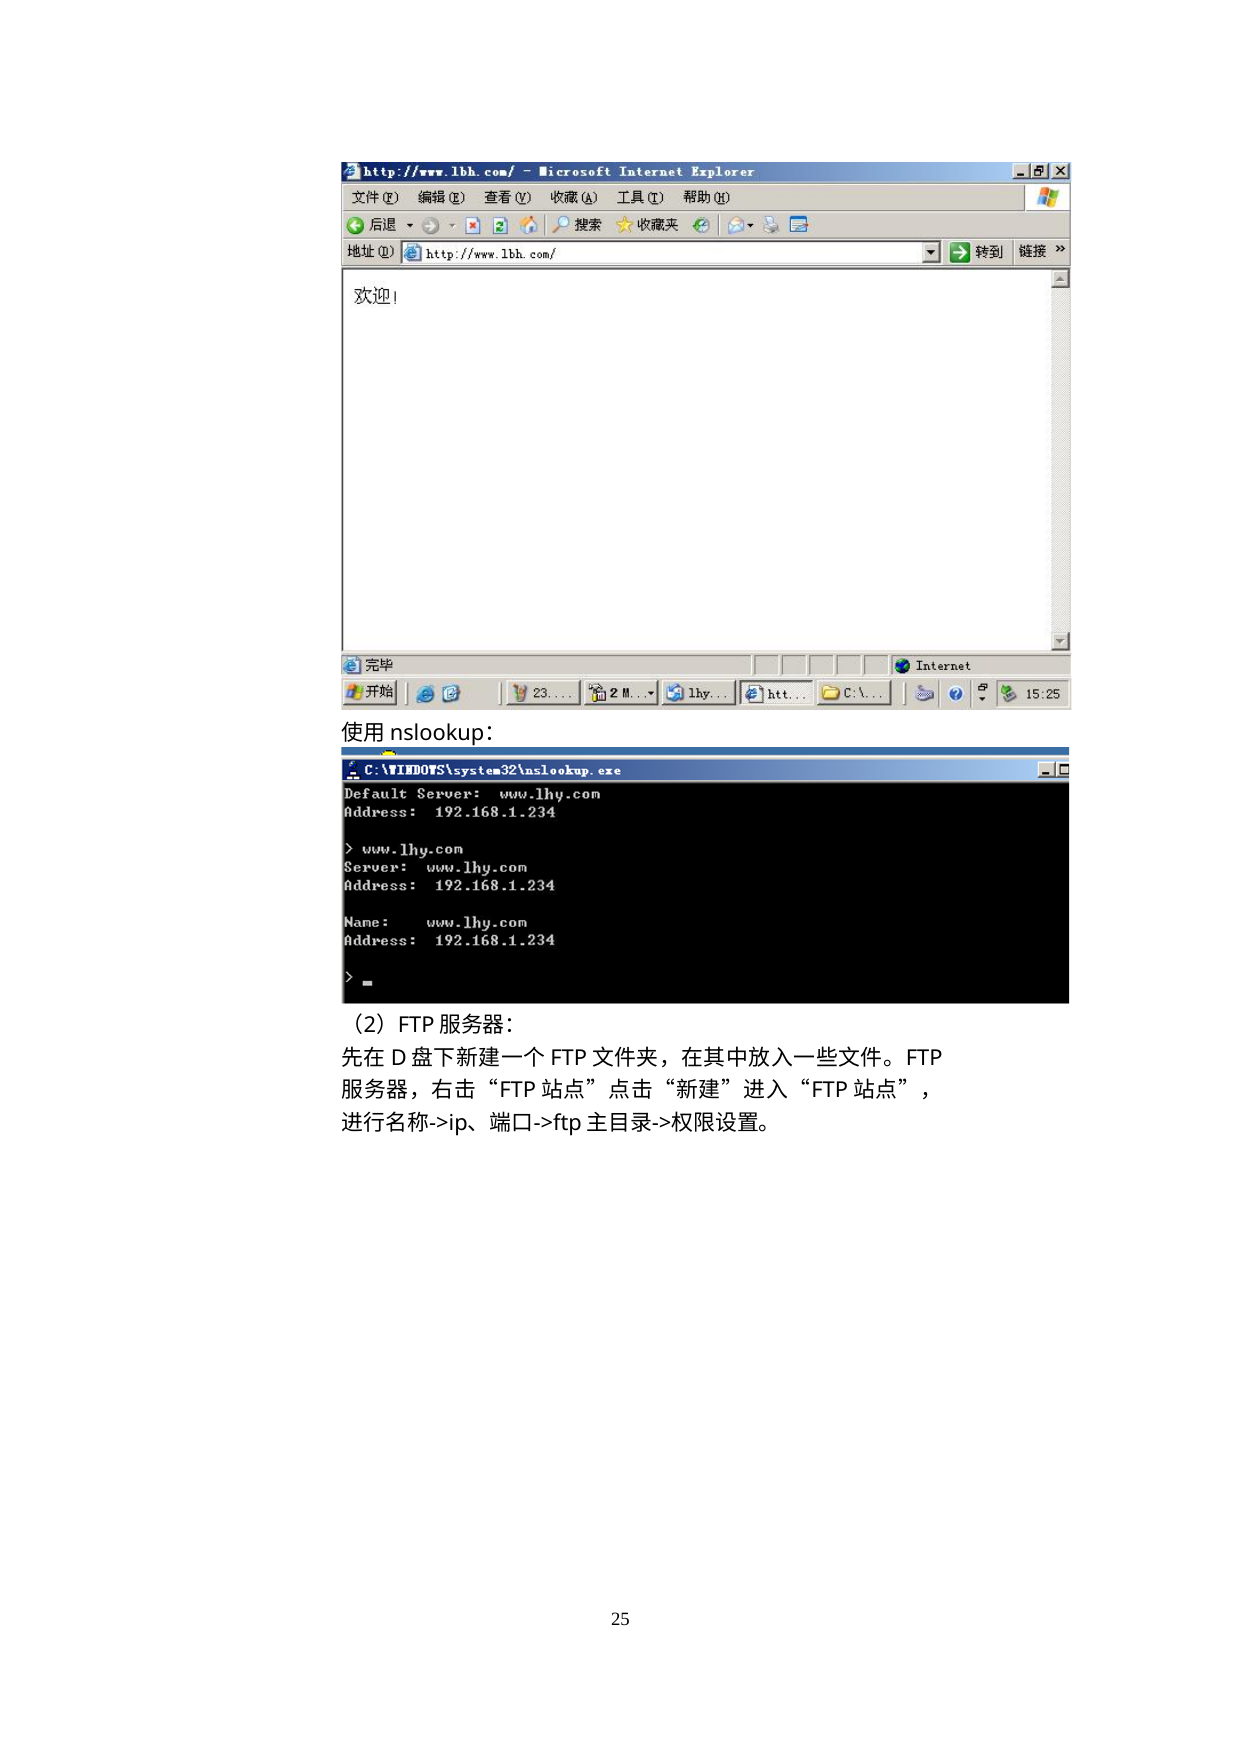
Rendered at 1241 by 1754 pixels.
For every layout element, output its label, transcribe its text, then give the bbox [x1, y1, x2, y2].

picture [341, 162, 1072, 710]
picture [341, 747, 1070, 1004]
list FTP服务器： [341, 1007, 942, 1039]
text 先在D盘下新建一个FTP文件夹，在其中放入一些文件。FTP服务器，右击“FTP站点”点击“新建”进入“FTP站点”，进行名称->ip、端口->ftp主目录->权限设置。 [341, 1039, 942, 1137]
text 使用nslookup： [341, 714, 942, 747]
